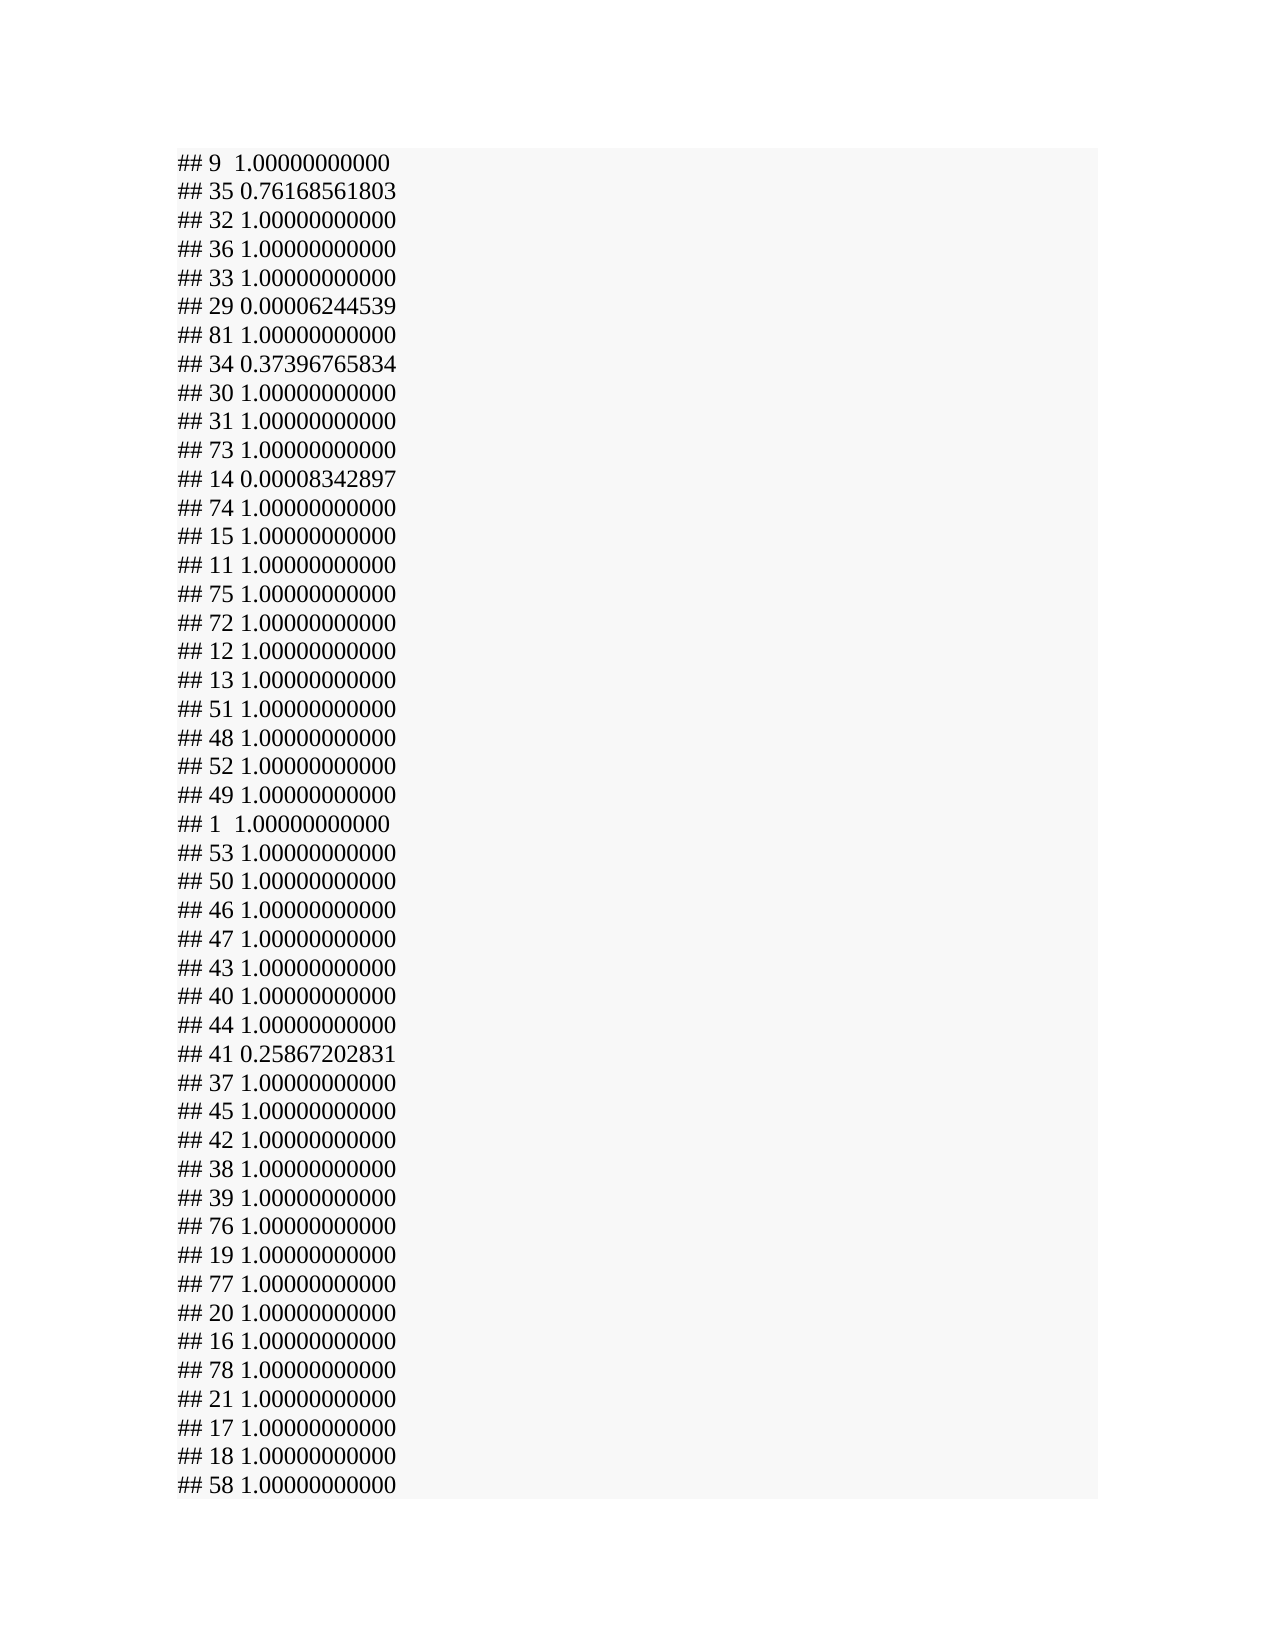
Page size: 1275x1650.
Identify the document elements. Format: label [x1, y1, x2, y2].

text [177, 148, 1098, 1499]
